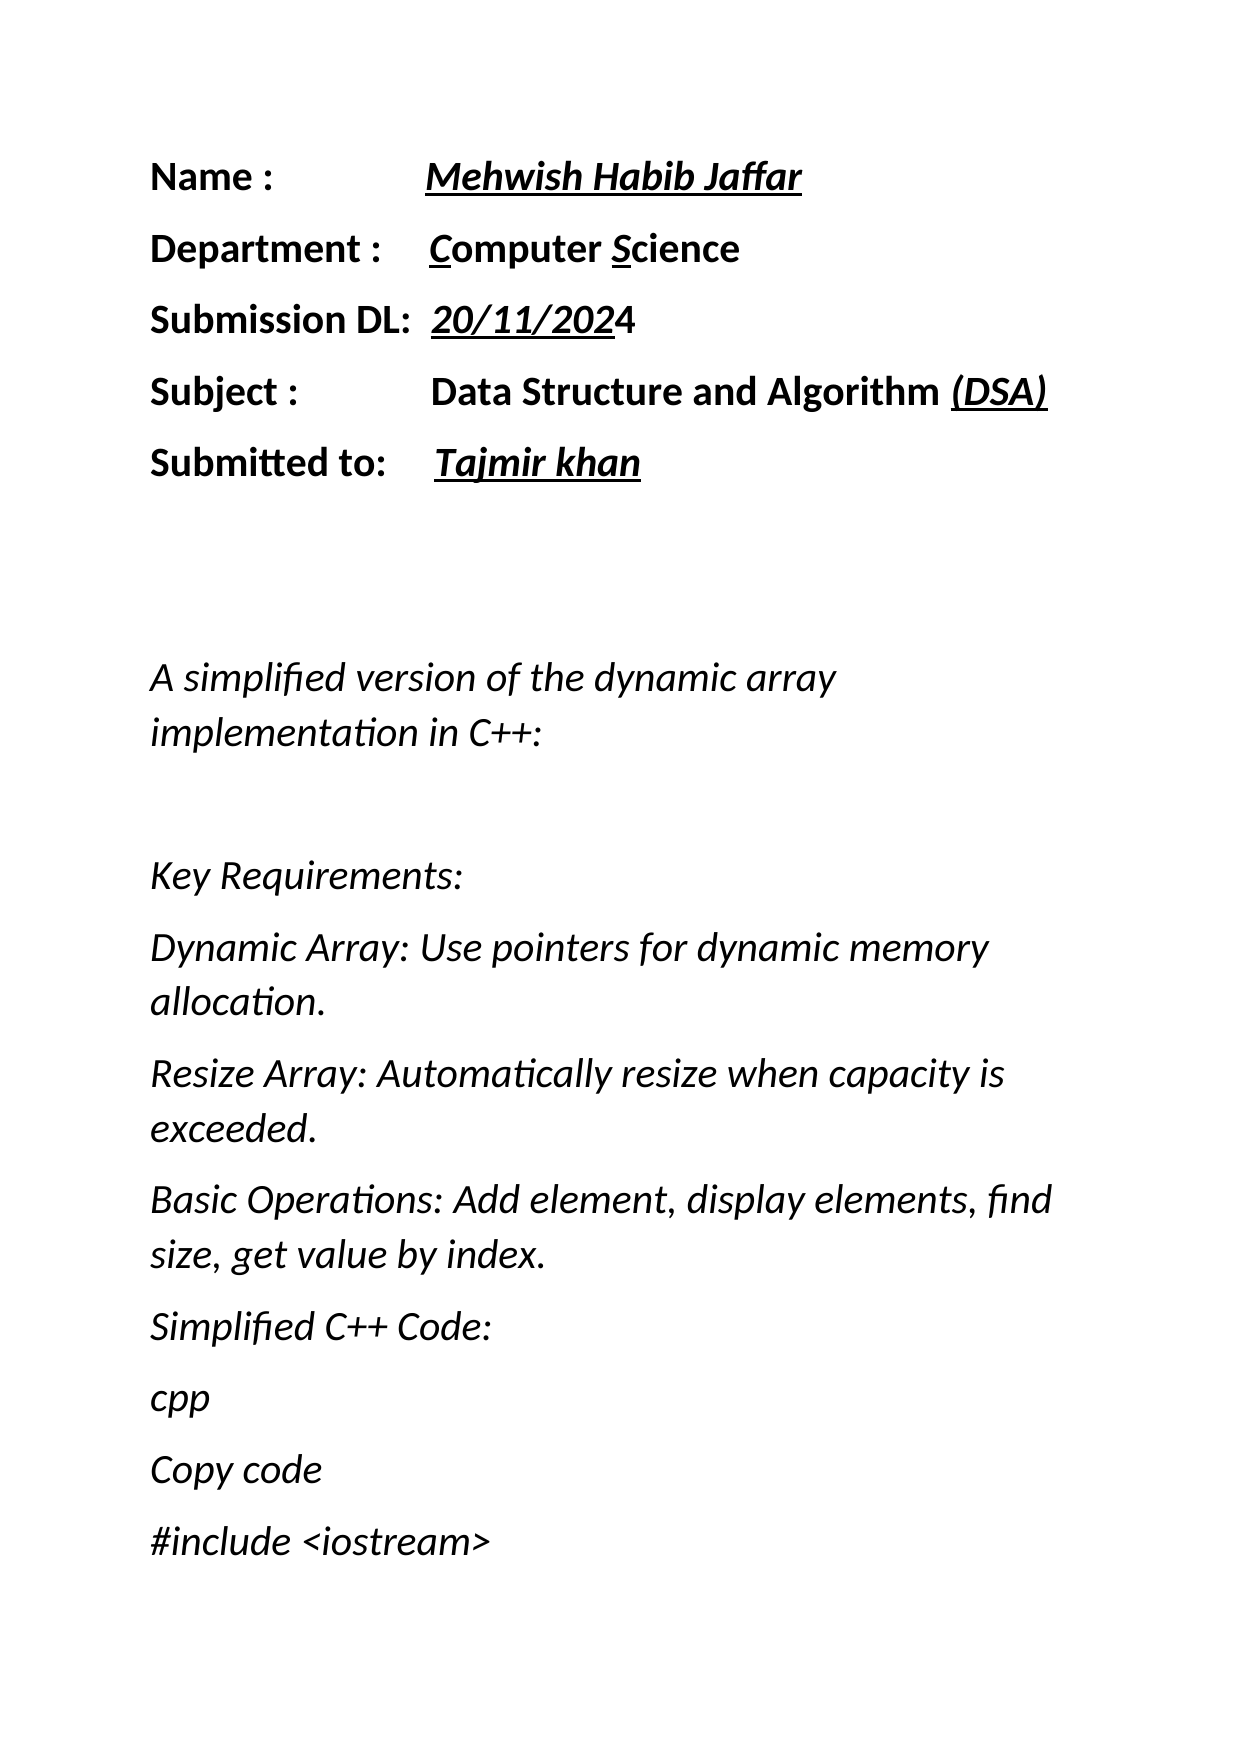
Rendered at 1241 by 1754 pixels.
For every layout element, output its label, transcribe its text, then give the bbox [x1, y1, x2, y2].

text Department : Computer Science [150, 222, 1090, 272]
text Basic Operations: Add element, display elements, find size, get value by index. [150, 1173, 1090, 1279]
text #include <iostream> [150, 1514, 1090, 1565]
text Submission DL: 20/11/2024 [150, 293, 1090, 344]
text A simplified version of the dynamic array implementation in C++: [150, 651, 1090, 757]
text cpp [150, 1371, 1090, 1422]
text Submitted to: Tajmir khan [150, 436, 1090, 487]
text Subject : Data Structure and Algorithm (DSA) [150, 365, 1090, 416]
text Resize Array: Automatically resize when capacity is exceeded. [150, 1047, 1090, 1153]
text Dynamic Array: Use pointers for dynamic memory allocation. [150, 921, 1090, 1026]
text Key Requirements: [150, 849, 1090, 900]
text Copy code [150, 1443, 1090, 1494]
text Simplified C++ Code: [150, 1300, 1090, 1351]
text Name : Mehwish Habib Jaffar [150, 150, 1090, 201]
